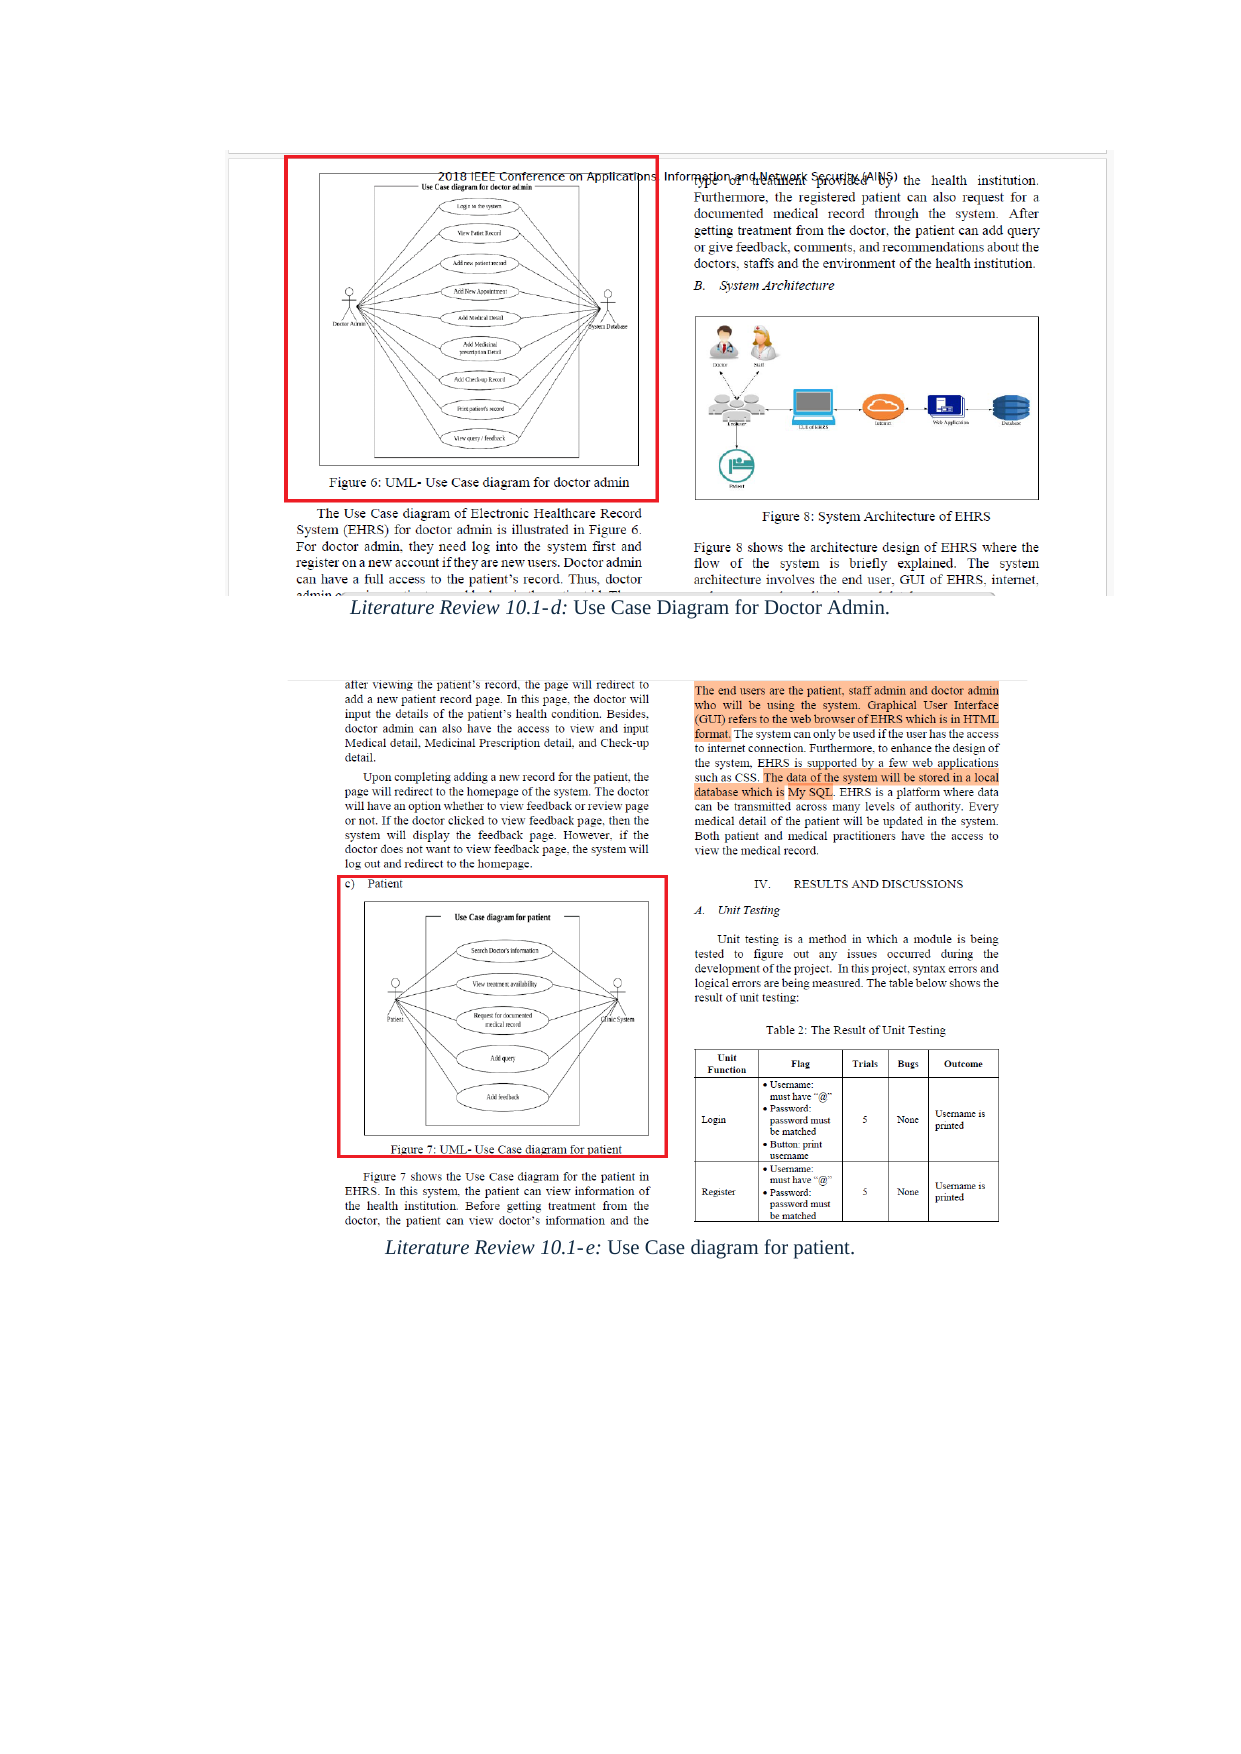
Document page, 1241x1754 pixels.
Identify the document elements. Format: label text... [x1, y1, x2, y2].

text Literature Review 10.1-d: Use Case Diagram for Doctor Admin. [150, 595, 1090, 619]
picture [287, 677, 1028, 1236]
text Literature Review 10.1-e: Use Case diagram for patient. [150, 1235, 1090, 1259]
picture [225, 150, 1114, 596]
